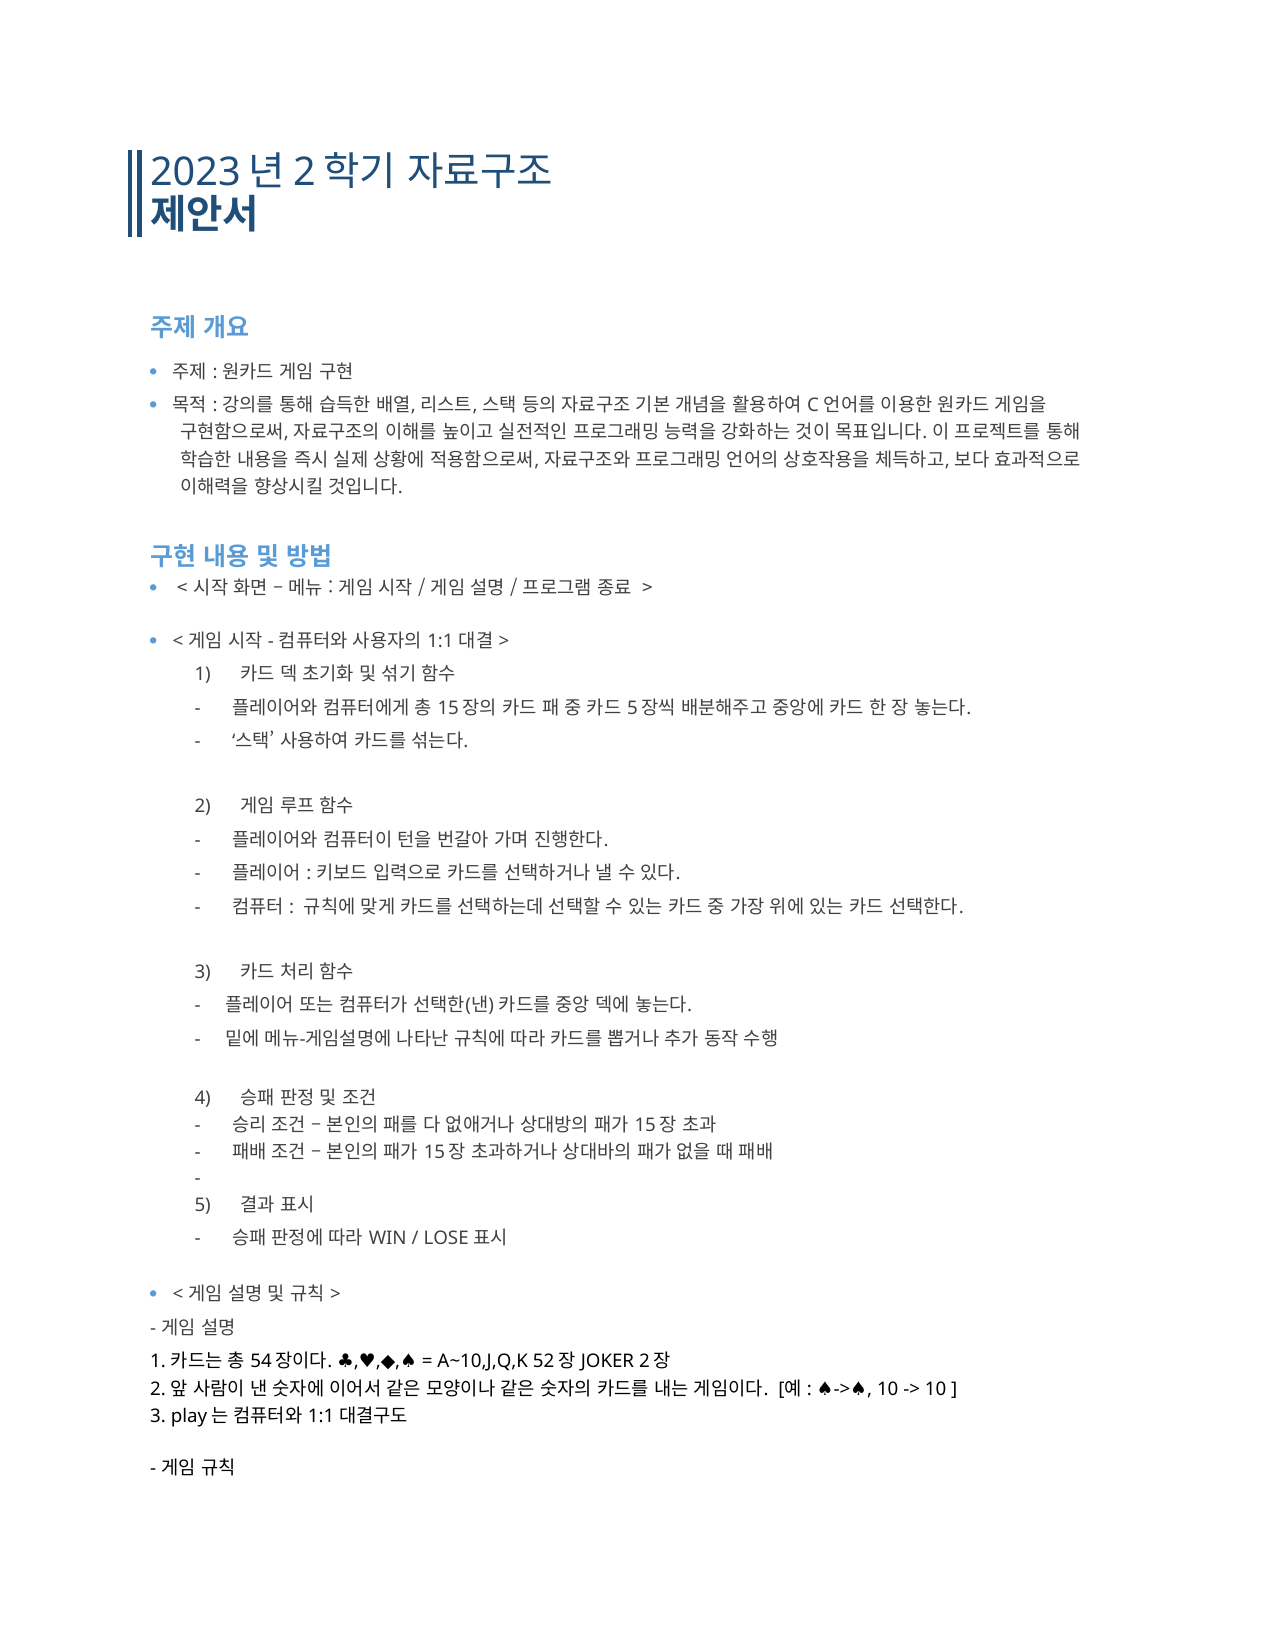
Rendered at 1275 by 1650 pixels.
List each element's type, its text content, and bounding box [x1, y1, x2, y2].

list 목적 : 강의를 통해 습득한 배열, 리스트, 스택 등의 자료구조 기본 개념을 활용하여 C 언어를 이용한 원카드 게임을 구현함으로써, 자료구조의 이해를 높이고 실전적인 프로그래밍 능력을 강화하는 것이 목표입니다. 이 프로젝트를 통해 학습한 내용을 즉시 실제 상황에 적용함으로써, 자료구조와 프로그래밍 언어의 상호작용을 체득하고, 보다 효과적으로 이해력을 향상시킬 것입니다. [150, 390, 1125, 498]
list < 게임 설명 및 규칙 > [150, 1279, 1125, 1306]
text 3. play는 컴퓨터와 1:1 대결구도 [150, 1400, 1125, 1427]
list 플레이어와 컴퓨터에게 총 15장의 카드 패 중 카드 5장씩 배분해주고 중앙에 카드 한 장 놓는다. [194, 692, 1125, 719]
list - 밑에 메뉴-게임설명에 나타난 규칙에 따라 카드를 뽑거나 추가 동작 수행 [194, 1023, 1125, 1051]
list 승패 판정에 따라 WIN / LOSE 표시 [194, 1223, 1125, 1250]
subtitle 주제 개요 [150, 308, 1125, 344]
list ‘스택’ 사용하여 카드를 섞는다. [194, 726, 1125, 753]
list 패배 조건 – 본인의 패가 15장 초과하거나 상대바의 패가 없을 때 패배 [194, 1137, 1125, 1164]
list 결과 표시 [194, 1189, 1125, 1217]
list < 시작 화면 – 메뉴 : 게임 시작 / 게임 설명 / 프로그램 종료 > [150, 573, 1125, 600]
list 승리 조건 – 본인의 패를 다 없애거나 상대방의 패가 15장 초과 [194, 1109, 1125, 1137]
list 카드 처리 함수 [194, 957, 1125, 984]
text 2. 앞 사람이 낸 숫자에 이어서 같은 모양이나 같은 숫자의 카드를 내는 게임이다. [예 : ♠->♠, 10 -> 10 ] [150, 1373, 1125, 1400]
list < 게임 시작 - 컴퓨터와 사용자의 1:1 대결 > [150, 626, 1125, 653]
subtitle 구현 내용 및 방법 [150, 537, 1125, 573]
text 1. 카드는 총 54장이다. ♣,♥,◆,♠ = A~10,J,Q,K 52장 JOKER 2장 [150, 1346, 1125, 1373]
list - 게임 설명 [150, 1312, 1125, 1340]
list 게임 루프 함수 [194, 791, 1125, 818]
list 플레이어 : 키보드 입력으로 카드를 선택하거나 낼 수 있다. [194, 858, 1125, 885]
list - 플레이어 또는 컴퓨터가 선택한(낸) 카드를 중앙 덱에 놓는다. [194, 990, 1125, 1017]
text - 게임 규칙 [150, 1453, 1125, 1480]
list 주제 : 원카드 게임 구현 [150, 356, 1125, 383]
list 플레이어와 컴퓨터이 턴을 번갈아 가며 진행한다. [194, 824, 1125, 852]
list 카드 덱 초기화 및 섞기 함수 [194, 659, 1125, 686]
list 컴퓨터 : 규칙에 맞게 카드를 선택하는데 선택할 수 있는 카드 중 가장 위에 있는 카드 선택한다. [194, 891, 1125, 918]
list 승패 판정 및 조건 [194, 1082, 1125, 1109]
title 제안서 [150, 150, 1125, 237]
